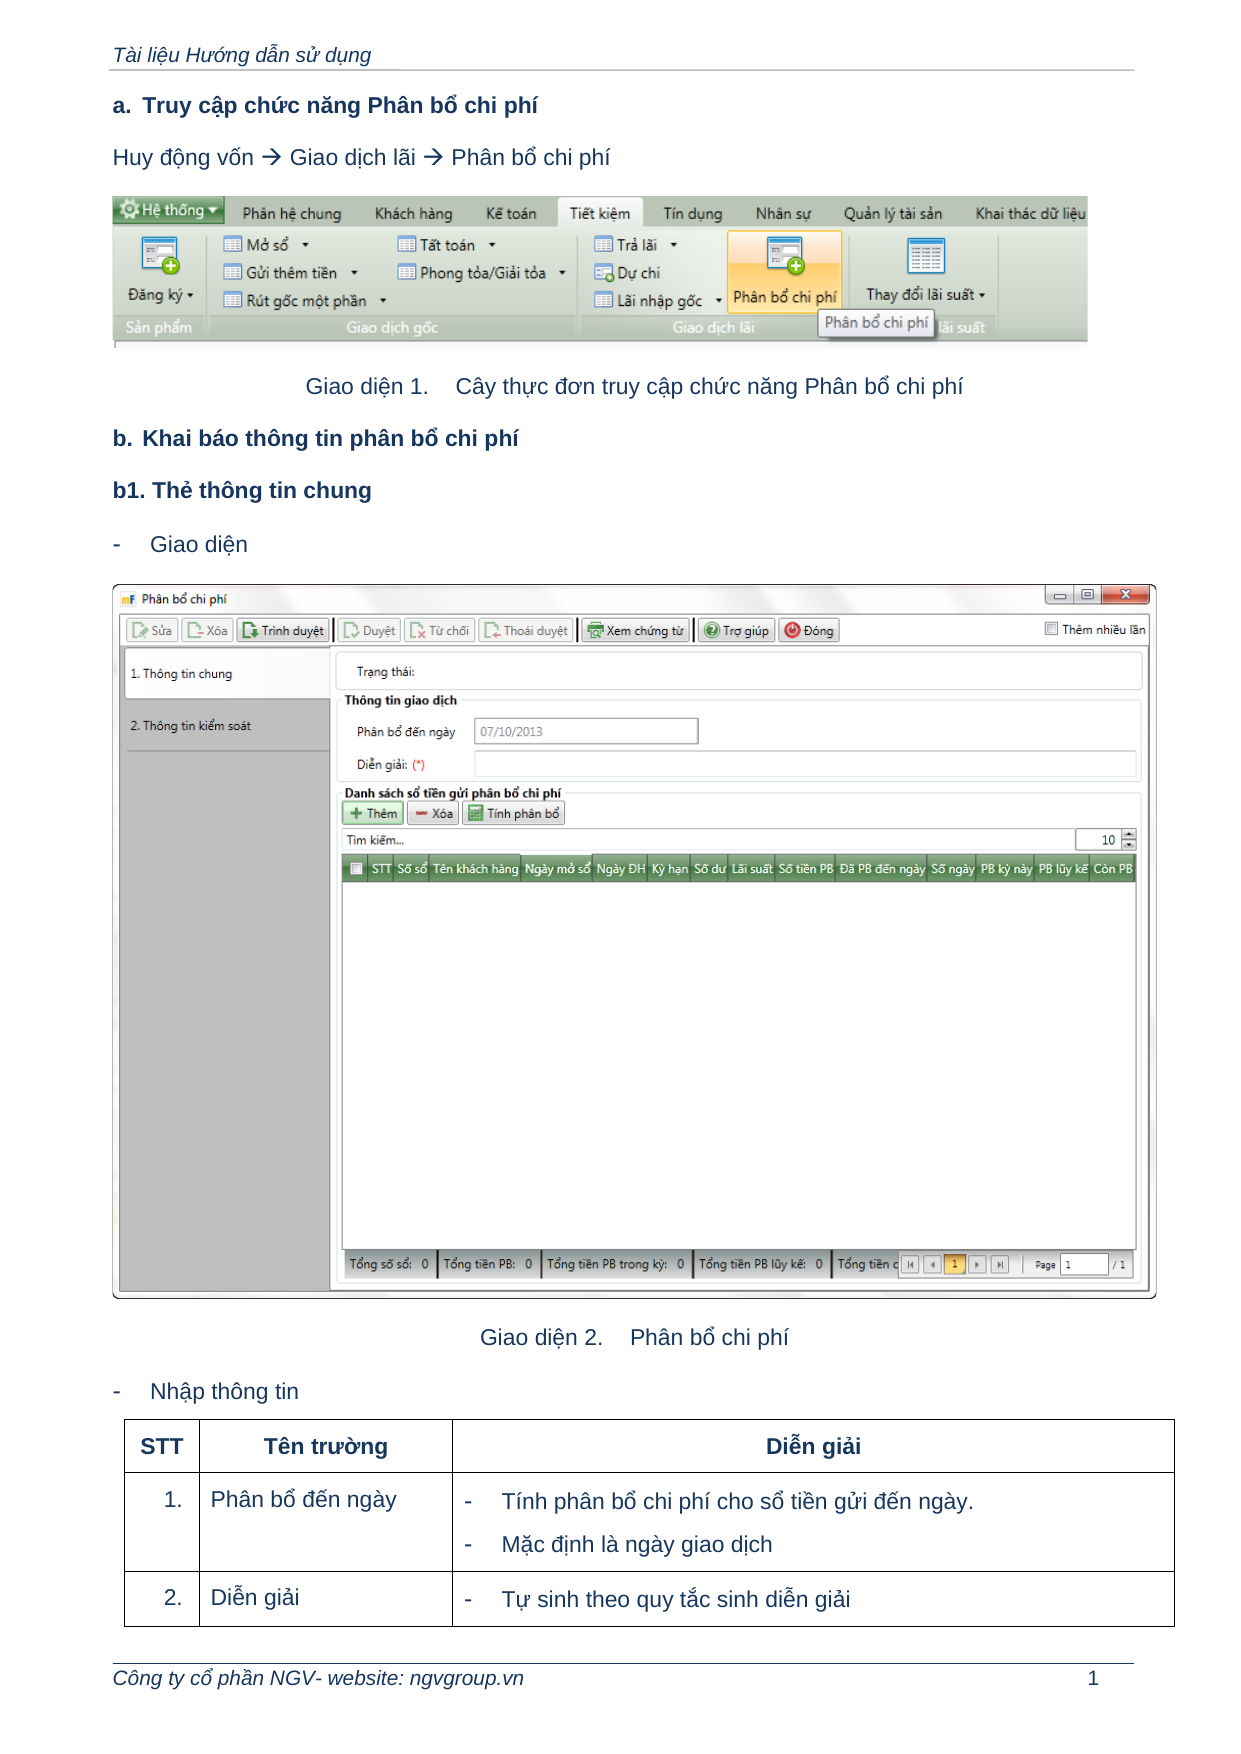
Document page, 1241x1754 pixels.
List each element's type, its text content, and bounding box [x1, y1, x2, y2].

table_header Tên trường [200, 1420, 452, 1472]
subtitle Khai báo thông tin phân bổ chi phí [112, 425, 1156, 451]
table_cell Diễn giải [200, 1572, 452, 1626]
text Cây thực đơn truy cập chức năng Phân bổ chi phí [112, 373, 1156, 399]
table_cell [125, 1473, 199, 1571]
subtitle b1. Thẻ thông tin chung [112, 477, 1156, 503]
text Nhập thông tin [112, 1376, 1156, 1405]
picture [112, 196, 1088, 348]
text Phân bổ chi phí [112, 1324, 1156, 1350]
table_cell Tính phân bổ chi phí cho sổ tiền gửi đến ngày. Mặc định là ngày giao dịch [453, 1473, 1174, 1571]
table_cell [453, 1572, 1174, 1626]
table_header Diễn giải [453, 1420, 1174, 1472]
subtitle Truy cập chức năng Phân bổ chi phí [112, 92, 1156, 118]
table_header STT [125, 1420, 199, 1472]
table_cell Phân bổ đến ngày [200, 1473, 452, 1571]
text Huy động vốn Giao dịch lãi Phân bổ chi phí [112, 144, 1156, 170]
text Giao diện [112, 529, 1156, 558]
table_cell [125, 1572, 199, 1626]
picture [112, 584, 1157, 1299]
